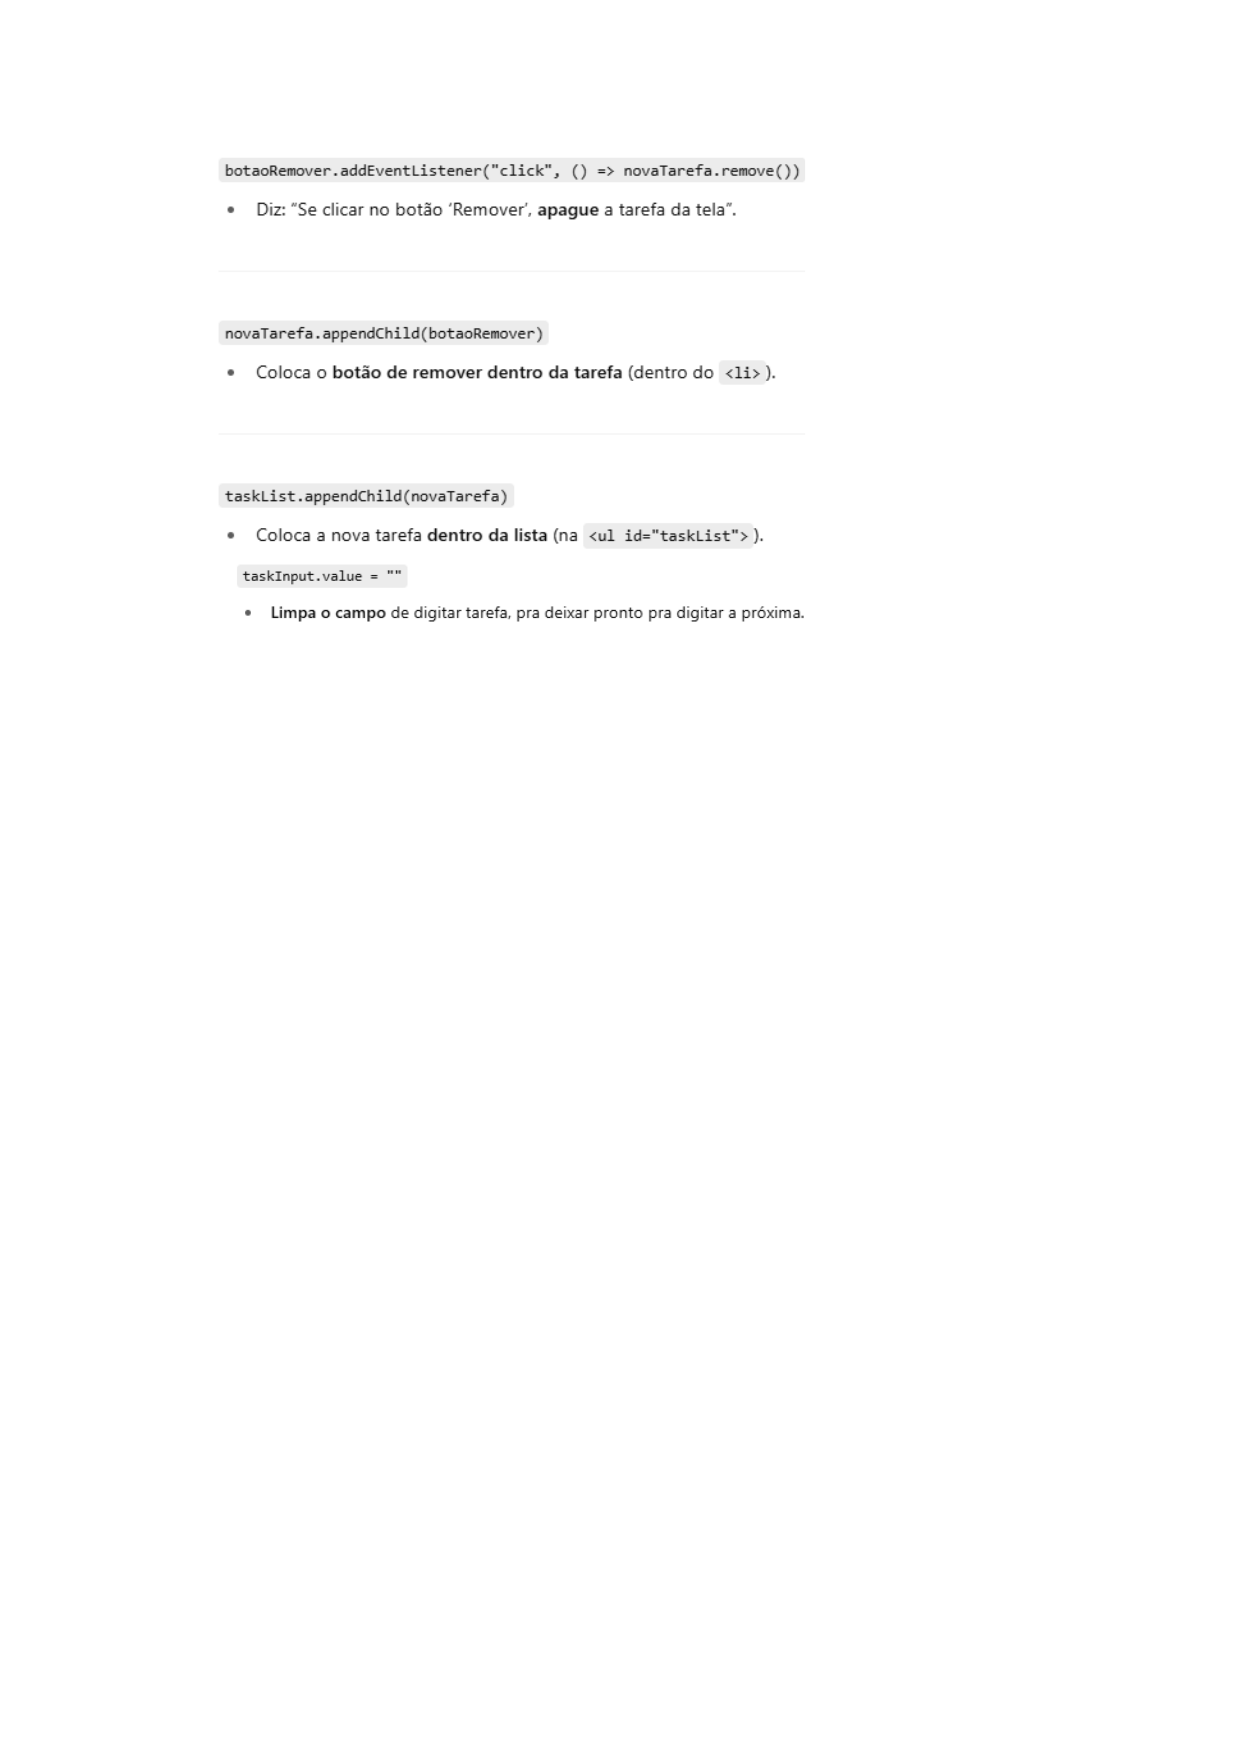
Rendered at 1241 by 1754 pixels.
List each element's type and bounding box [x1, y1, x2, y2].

picture [206, 150, 813, 646]
